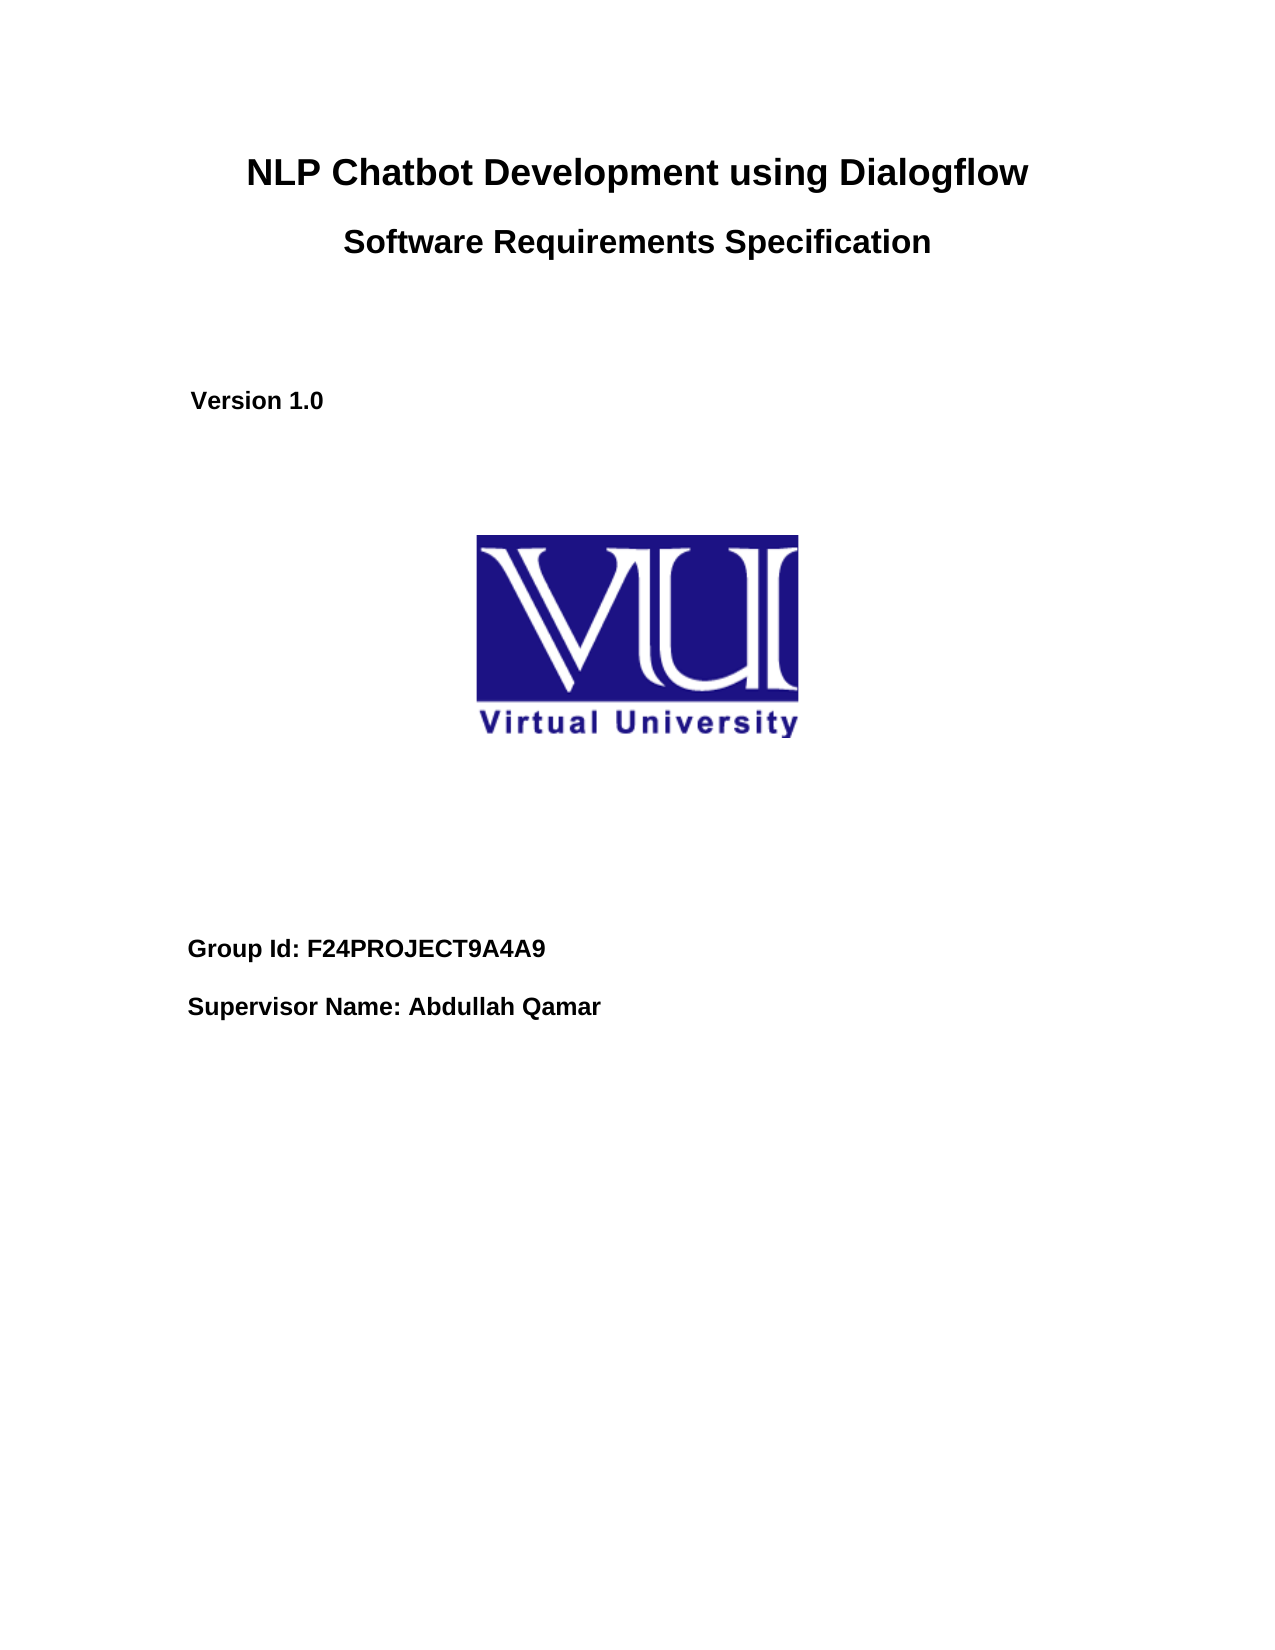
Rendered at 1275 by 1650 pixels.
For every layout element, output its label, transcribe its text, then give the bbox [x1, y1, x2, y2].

text Group Id: F24PROJECT9A4A9 [187, 934, 1087, 963]
title Version 1.0 [187, 386, 1087, 415]
text Supervisor Name: Abdullah Qamar [187, 992, 1087, 1021]
title NLP Chatbot Development using Dialogflow [187, 150, 1087, 193]
text Software Requirements Specification [187, 222, 1087, 261]
picture [476, 535, 799, 738]
